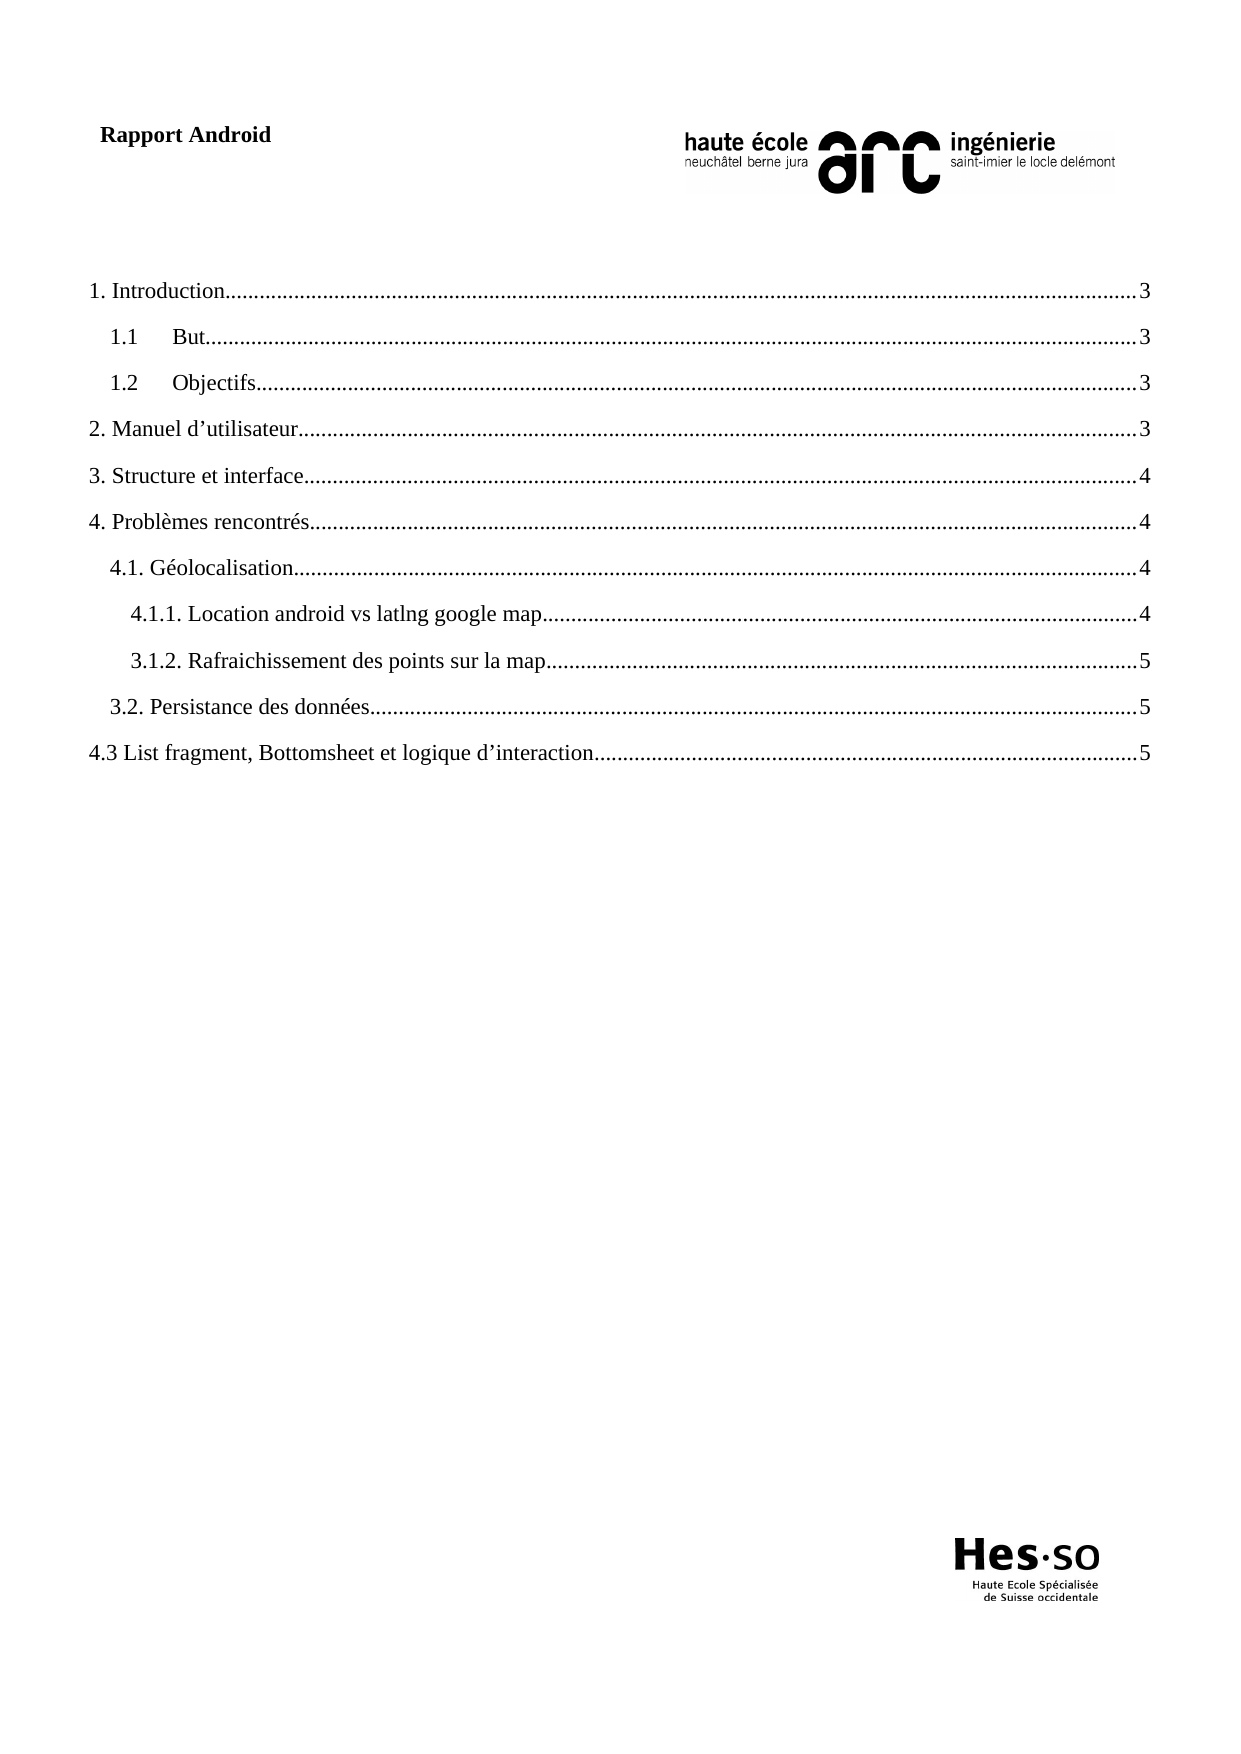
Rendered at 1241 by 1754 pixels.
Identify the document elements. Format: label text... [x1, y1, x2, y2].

text 1.2 Objectifs 3 [109, 366, 1152, 396]
text 3.2. Persistance des données 5 [109, 690, 1152, 719]
text 2. Manuel d’utilisateur 3 [89, 412, 1152, 442]
text 1.1 But 3 [109, 320, 1152, 349]
text 4. Problèmes rencontrés 4 [89, 505, 1152, 534]
text 4.1.1. Location android vs latlng google map 4 [130, 597, 1152, 627]
text 3.1.2. Rafraichissement des points sur la map 5 [130, 643, 1152, 673]
text 4.1. Géolocalisation 4 [109, 551, 1152, 581]
text 3. Structure et interface 4 [89, 458, 1152, 488]
text 4.3 List fragment, Bottomsheet et logique d’interaction 5 [89, 736, 1152, 766]
picture [685, 131, 1115, 194]
picture [955, 1538, 1099, 1601]
text 1. Introduction 3 [89, 273, 1152, 303]
